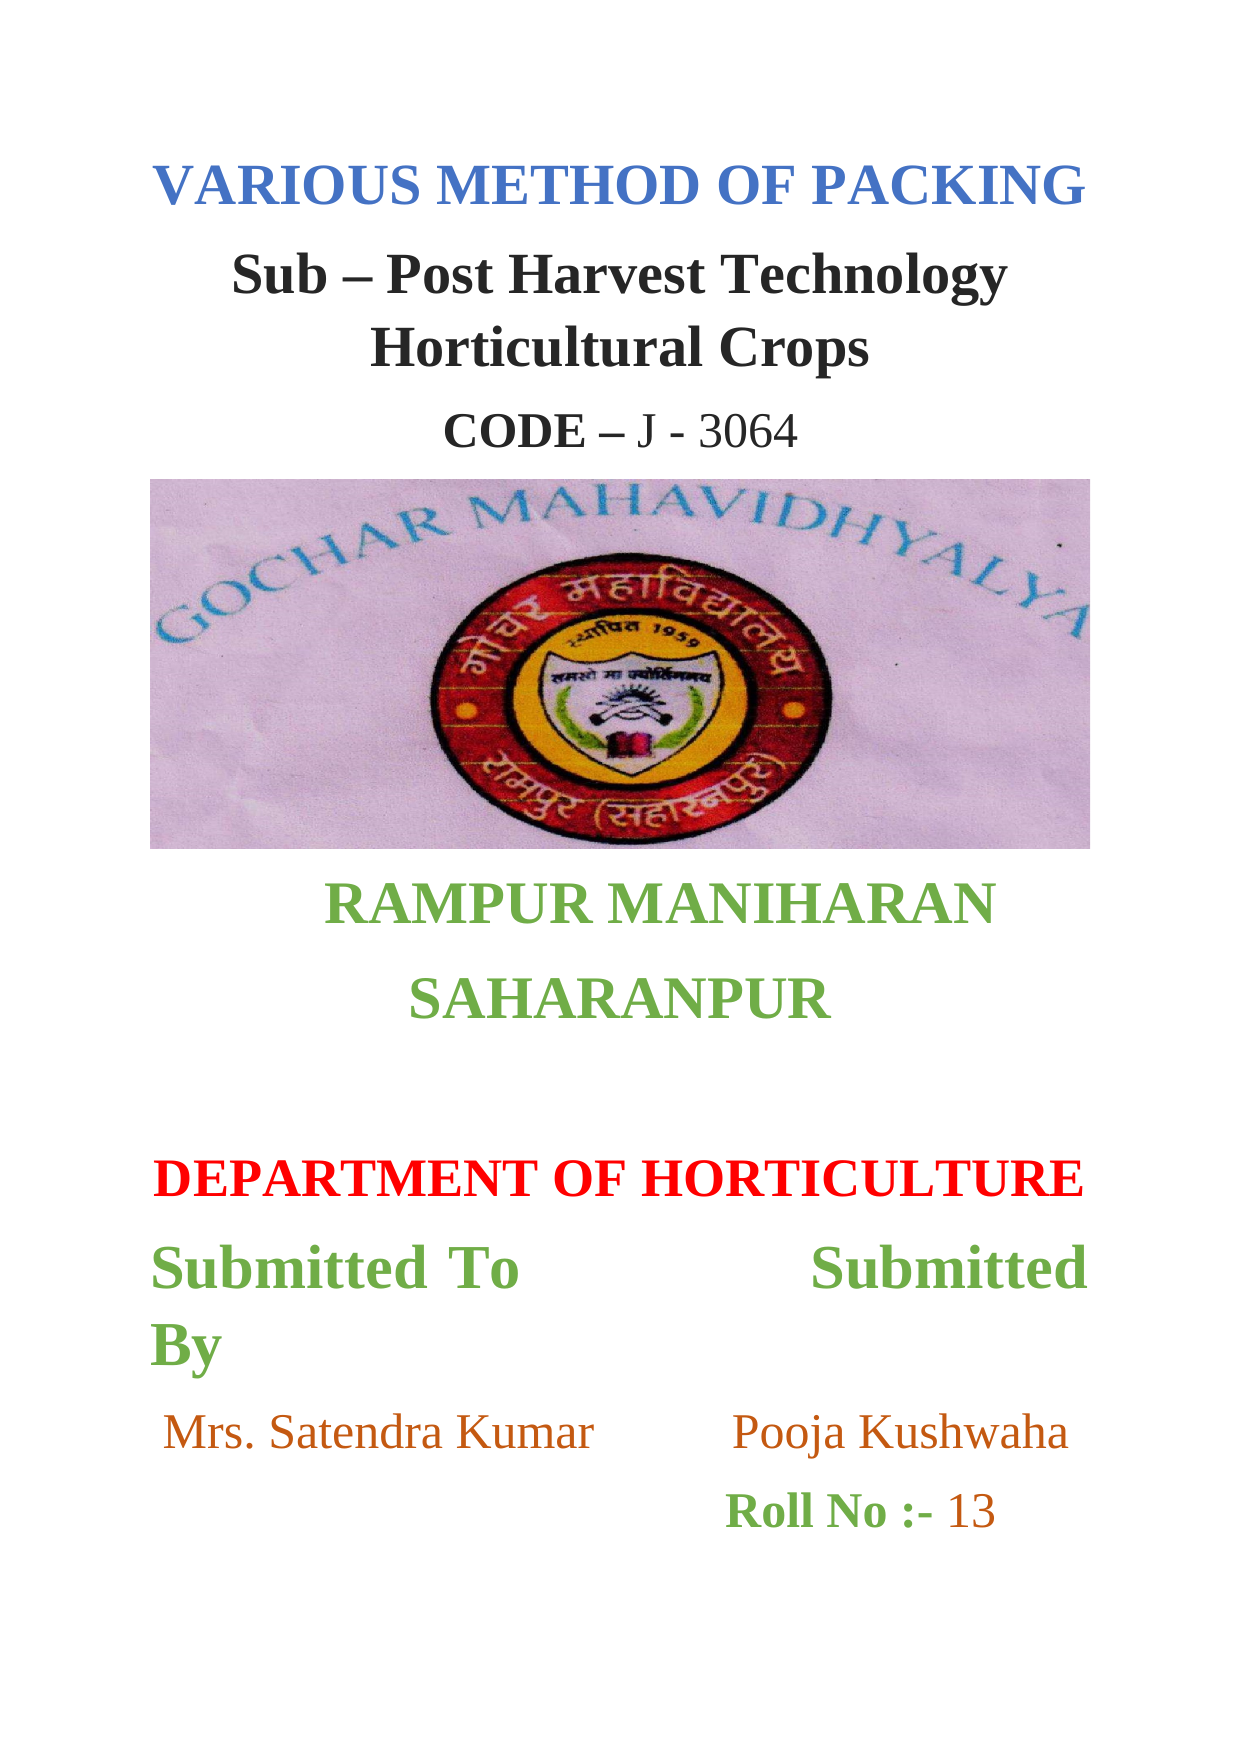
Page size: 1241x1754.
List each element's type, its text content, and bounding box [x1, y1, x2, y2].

text Submitted To Submitted By [150, 1229, 1090, 1379]
text RAMPUR MANIHARAN [279, 867, 1090, 936]
picture [150, 479, 1091, 849]
text Sub – Post Harvest Technology Horticultural Crops [150, 239, 1090, 378]
text VARIOUS METHOD OF PACKING [150, 150, 1090, 217]
text Mrs. Satendra Kumar Pooja Kushwaha [150, 1402, 1090, 1459]
text DEPARTMENT OF HORTICULTURE [150, 1146, 1090, 1208]
text Roll No :- 13 [150, 1480, 1090, 1538]
text CODE – J - 3064 [150, 401, 1090, 458]
text SAHARANPUR [150, 962, 1090, 1032]
